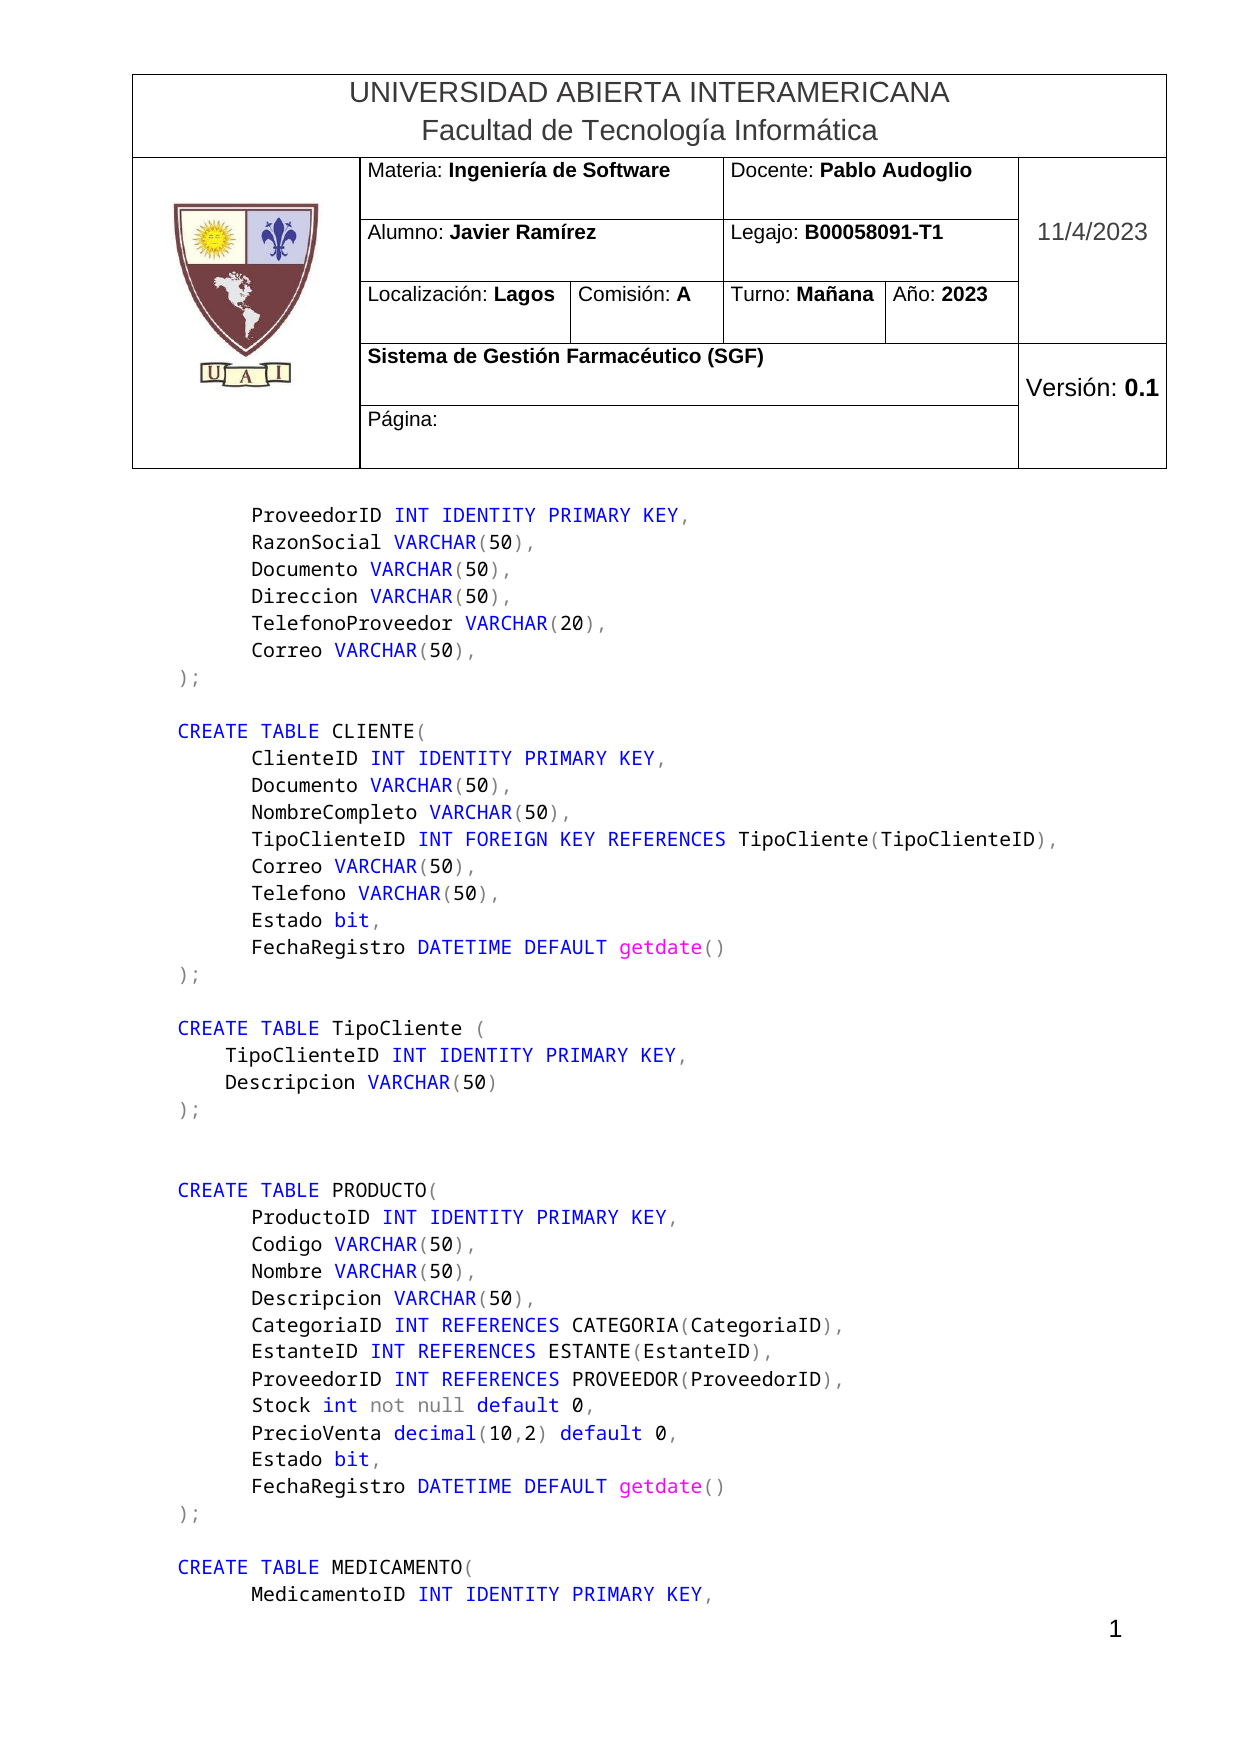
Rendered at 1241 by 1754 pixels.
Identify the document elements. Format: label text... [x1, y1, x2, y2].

text ProductoID INT IDENTITY PRIMARY KEY, [177, 1203, 1122, 1230]
picture [140, 189, 353, 394]
text PrecioVenta decimal(10,2) default 0, [177, 1419, 1122, 1446]
text ); [177, 1500, 1122, 1527]
text NombreCompleto VARCHAR(50), [177, 798, 1122, 825]
text ClienteID INT IDENTITY PRIMARY KEY, [177, 744, 1122, 771]
text CREATE TABLE PRODUCTO( [177, 1176, 1122, 1203]
text Nombre VARCHAR(50), [177, 1257, 1122, 1284]
text ); [177, 960, 1122, 987]
text Direccion VARCHAR(50), [177, 582, 1122, 609]
text ProveedorID INT IDENTITY PRIMARY KEY, [177, 501, 1122, 528]
text ); [177, 663, 1122, 690]
text Telefono VARCHAR(50), [177, 879, 1122, 906]
text RazonSocial VARCHAR(50), [177, 528, 1122, 555]
text CREATE TABLE TipoCliente ( [177, 1014, 1122, 1041]
text Correo VARCHAR(50), [177, 636, 1122, 663]
text FechaRegistro DATETIME DEFAULT getdate() [177, 1473, 1122, 1500]
text TipoClienteID INT IDENTITY PRIMARY KEY, [177, 1041, 1122, 1068]
text Stock int not null default 0, [177, 1392, 1122, 1419]
text EstanteID INT REFERENCES ESTANTE(EstanteID), [177, 1338, 1122, 1365]
text Documento VARCHAR(50), [177, 771, 1122, 798]
text CategoriaID INT REFERENCES CATEGORIA(CategoriaID), [177, 1311, 1122, 1338]
text Estado bit, [177, 1446, 1122, 1473]
text CREATE TABLE CLIENTE( [177, 717, 1122, 744]
text MedicamentoID INT IDENTITY PRIMARY KEY, [177, 1581, 1122, 1608]
text Descripcion VARCHAR(50) [177, 1068, 1122, 1095]
text TipoClienteID INT FOREIGN KEY REFERENCES TipoCliente(TipoClienteID), [177, 825, 1122, 852]
text Estado bit, [177, 906, 1122, 933]
text Codigo VARCHAR(50), [177, 1230, 1122, 1257]
text Descripcion VARCHAR(50), [177, 1284, 1122, 1311]
text ); [177, 1095, 1122, 1122]
text Documento VARCHAR(50), [177, 555, 1122, 582]
text CREATE TABLE MEDICAMENTO( [177, 1554, 1122, 1581]
text TelefonoProveedor VARCHAR(20), [177, 609, 1122, 636]
text Correo VARCHAR(50), [177, 852, 1122, 879]
text FechaRegistro DATETIME DEFAULT getdate() [177, 933, 1122, 960]
text ProveedorID INT REFERENCES PROVEEDOR(ProveedorID), [177, 1365, 1122, 1392]
